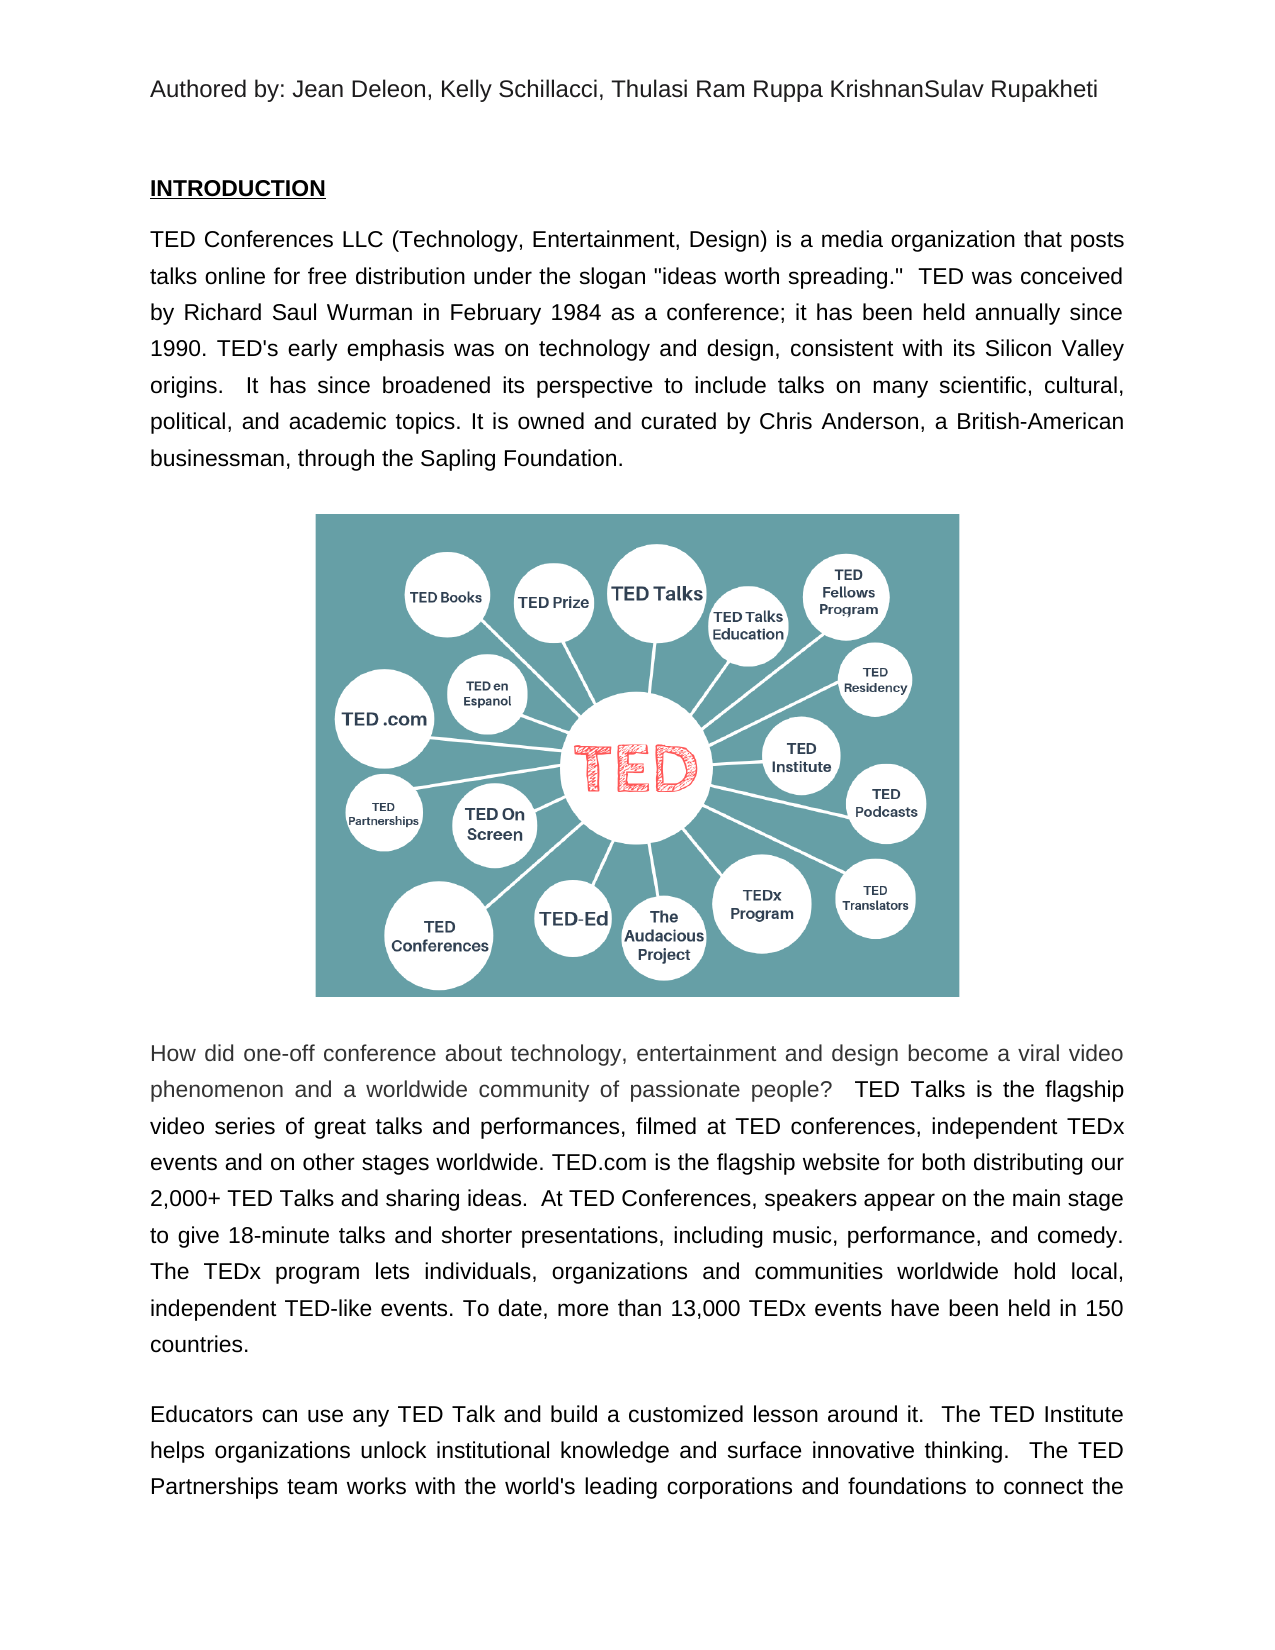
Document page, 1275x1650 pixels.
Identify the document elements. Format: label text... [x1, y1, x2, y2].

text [150, 1401, 1125, 1499]
picture [315, 514, 960, 997]
text INTRODUCTION [150, 175, 1125, 201]
text How did one-off conference about technology, entertainment and design become a viral video phenomenon and a worldwide community of passionate people? TED Talks is the flagship video series of great talks and performances, filmed at TED conferences, independent TEDx events and on other stages worldwide. TED.com is the flagship website for both distributing our 2,000+ TED Talks and sharing ideas. At TED Conferences, speakers appear on the main stage to give 18-minute talks and shorter presentations, including music, performance, and comedy. The TEDx program lets individuals, organizations and communities worldwide hold local, independent TED-like events. To date, more than 13,000 TEDx events have been held in 150 countries. [150, 1066, 1125, 1357]
text TED Conferences LLC (Technology, Entertainment, Design) is a media organization that posts talks online for free distribution under the slogan "ideas worth spreading." TED was conceived by Richard Saul Wurman in February 1984 as a conference; it has been held annually since 1990. TED's early emphasis was on technology and design, consistent with its Silicon Valley origins. It has since broadened its perspective to include talks on many scientific, cultural, political, and academic topics. It is owned and curated by Chris Anderson, a British-American businessman, through the Sapling Foundation. [150, 226, 1125, 471]
